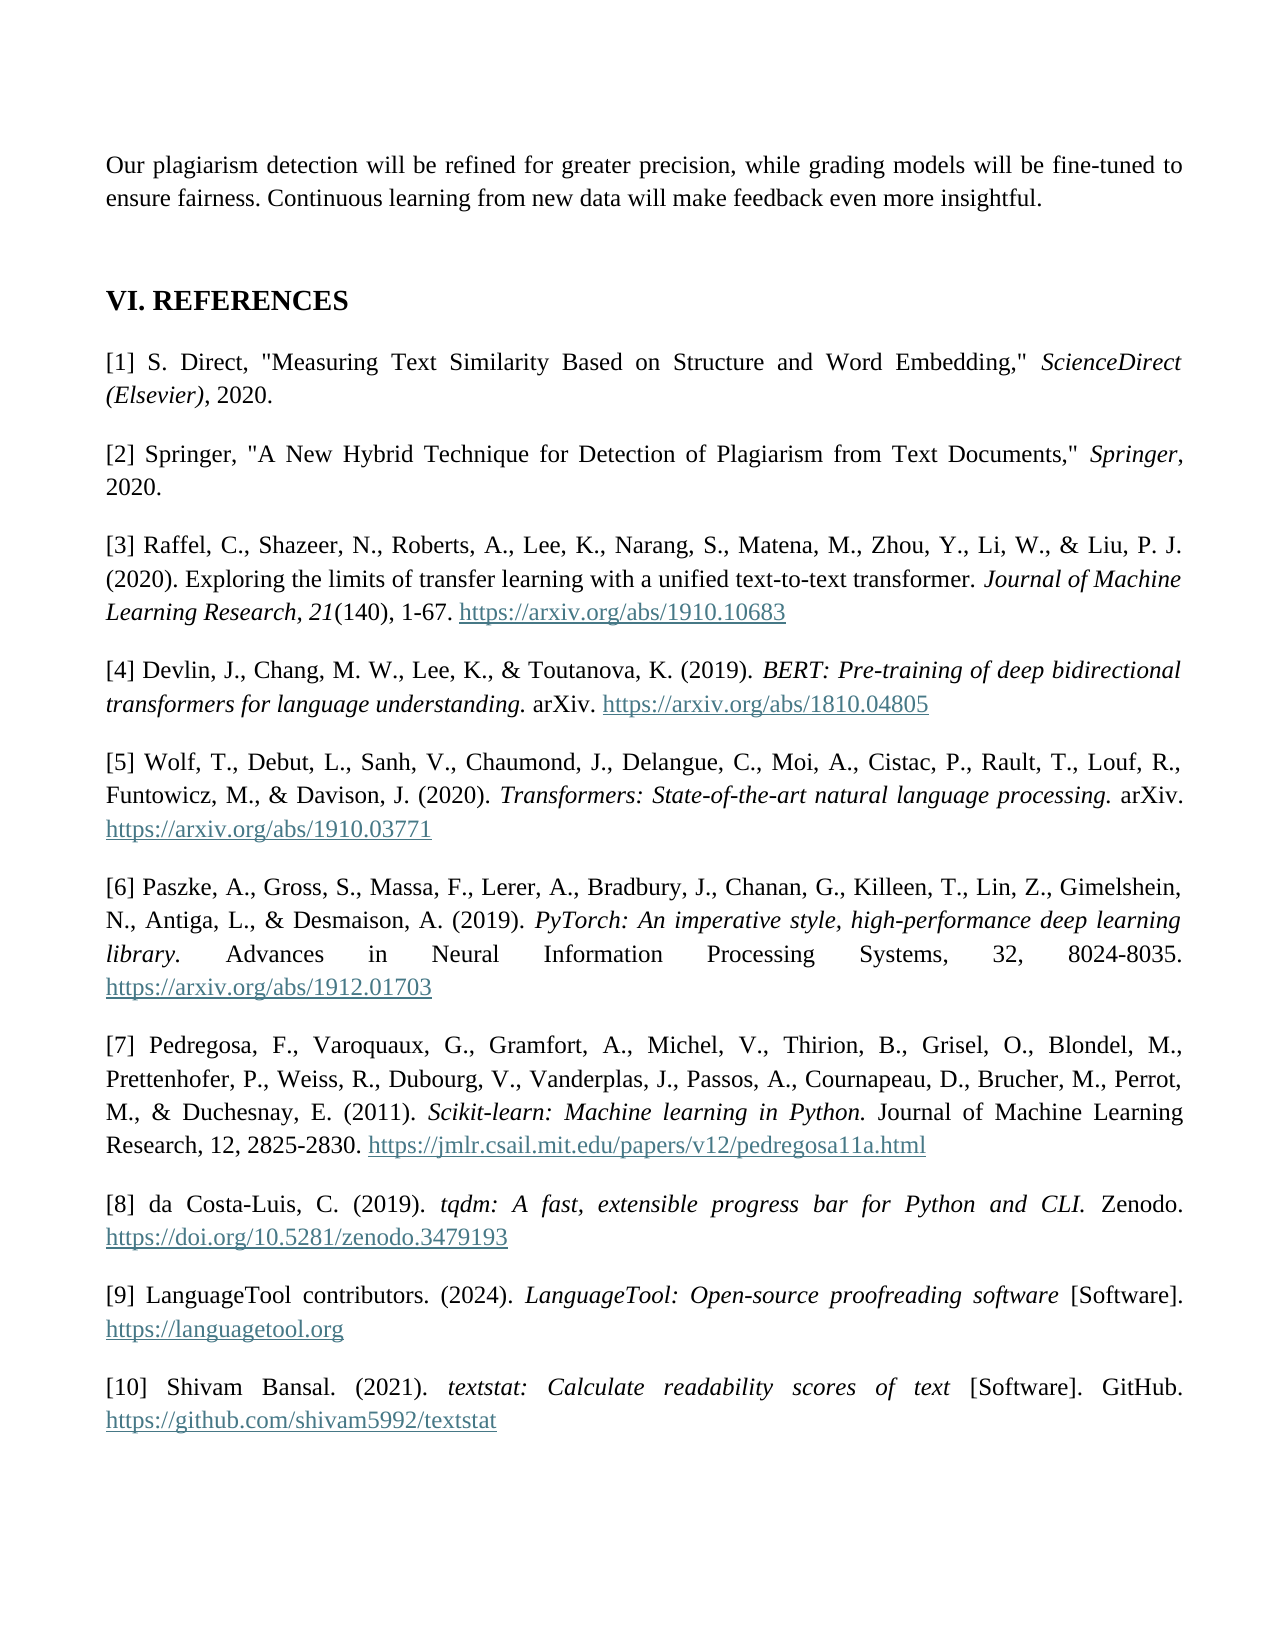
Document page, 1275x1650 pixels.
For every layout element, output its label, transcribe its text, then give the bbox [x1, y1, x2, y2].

text [7] Pedregosa, F., Varoquaux, G., Gramfort, A., Michel, V., Thirion, B., Grisel, O., Blondel, M., Prettenhofer, P., Weiss, R., Dubourg, V., Vanderplas, J., Passos, A., Cournapeau, D., Brucher, M., Perrot, M., & Duchesnay, E. (2011). Scikit-learn: Machine learning in Python. Journal of Machine Learning Research, 12, 2825-2830. https://jmlr.csail.mit.edu/papers/v12/pedregosa11a.html [106, 1031, 1184, 1159]
text [8] da Costa-Luis, C. (2019). tqdm: A fast, extensible progress bar for Python and CLI. Zenodo. https://doi.org/10.5281/zenodo.3479193 [106, 1189, 1184, 1251]
text [2] Springer, "A New Hybrid Technique for Detection of Plagiarism from Text Documents," Springer, 2020. [106, 439, 1184, 501]
text [10] Shivam Bansal. (2021). textstat: Calculate readability scores of text [Software]. GitHub. https://github.com/shivam5992/textstat [106, 1372, 1184, 1434]
text [1] S. Direct, "Measuring Text Similarity Based on Structure and Word Embedding," ScienceDirect (Elsevier), 2020. [106, 347, 1184, 409]
text [3] Raffel, C., Shazeer, N., Roberts, A., Lee, K., Narang, S., Matena, M., Zhou, Y., Li, W., & Liu, P. J. (2020). Exploring the limits of transfer learning with a unified text-to-text transformer. Journal of Machine Learning Research, 21(140), 1-67. https://arxiv.org/abs/1910.10683 [106, 531, 1184, 626]
text [4] Devlin, J., Chang, M. W., Lee, K., & Toutanova, K. (2019). BERT: Pre-training of deep bidirectional transformers for language understanding. arXiv. https://arxiv.org/abs/1810.04805 [106, 656, 1184, 718]
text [106, 150, 1184, 212]
text [9] LanguageTool contributors. (2024). LanguageTool: Open-source proofreading software [Software]. https://languagetool.org [106, 1281, 1184, 1343]
text [6] Paszke, A., Gross, S., Massa, F., Lerer, A., Bradbury, J., Chanan, G., Killeen, T., Lin, Z., Gimelshein, N., Antiga, L., & Desmaison, A. (2019). PyTorch: An imperative style, high-performance deep learning library. Advances in Neural Information Processing Systems, 32, 8024-8035. https://arxiv.org/abs/1912.01703 [106, 872, 1184, 1001]
text [5] Wolf, T., Debut, L., Sanh, V., Chaumond, J., Delangue, C., Moi, A., Cistac, P., Rault, T., Louf, R., Funtowicz, M., & Davison, J. (2020). Transformers: State-of-the-art natural language processing. arXiv. https://arxiv.org/abs/1910.03771 [106, 747, 1184, 843]
text VI. REFERENCES [106, 283, 1184, 317]
